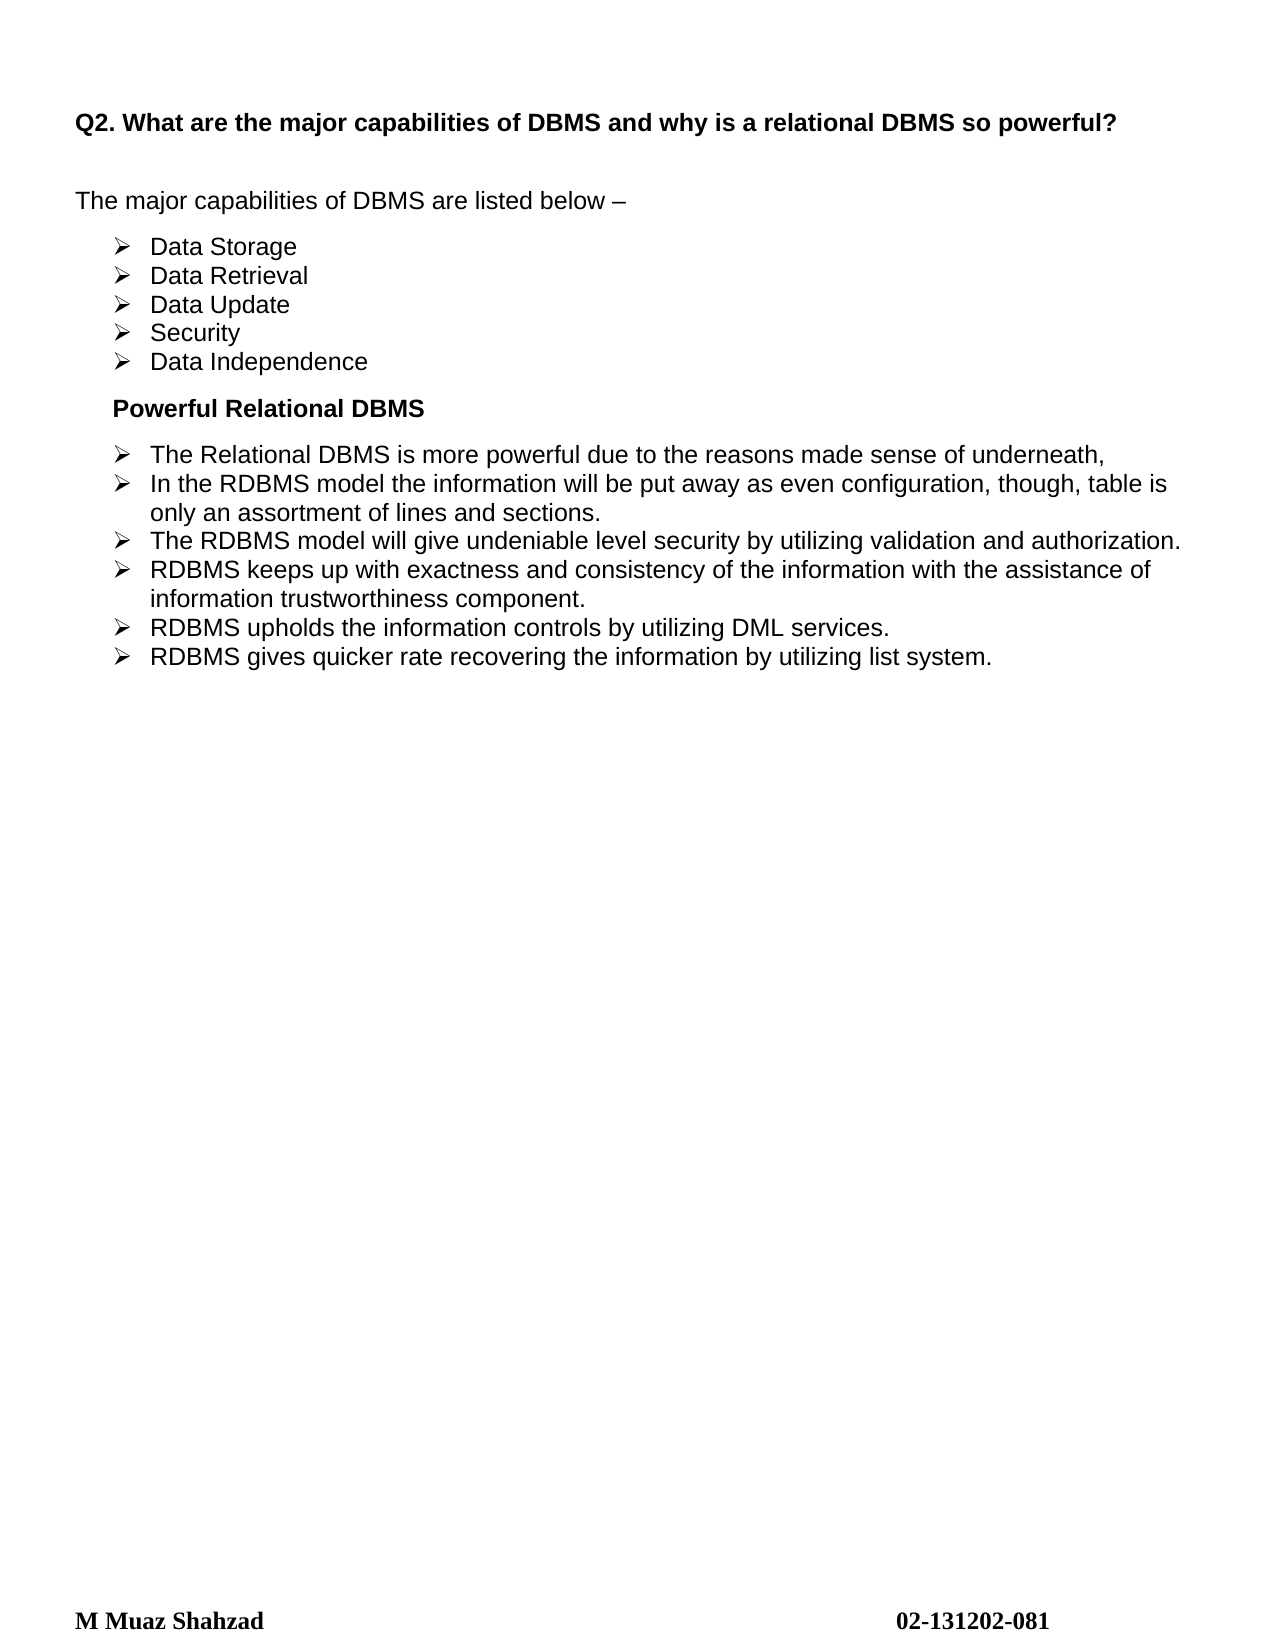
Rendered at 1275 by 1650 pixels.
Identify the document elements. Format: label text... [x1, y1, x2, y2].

list RDBMS keeps up with exactness and consistency of the information with the assistance of information trustworthiness component. [112, 555, 1200, 613]
list Data Independence [112, 347, 1200, 376]
list The RDBMS model will give undeniable level security by utilizing validation and authorization. [112, 526, 1200, 555]
list Data Storage [112, 232, 1200, 261]
list RDBMS gives quicker rate recovering the information by utilizing list system. [112, 642, 1200, 671]
text Powerful Relational DBMS [112, 394, 1200, 422]
list Data Retrieval [112, 261, 1200, 289]
list The Relational DBMS is more powerful due to the reasons made sense of underneath, [112, 440, 1200, 469]
list Data Update [112, 289, 1200, 318]
list RDBMS upholds the information controls by utilizing DML services. [112, 613, 1200, 642]
list Security [112, 318, 1200, 347]
text The major capabilities of DBMS are listed below – [75, 186, 1200, 214]
text Q2. What are the major capabilities of DBMS and why is a relational DBMS so powerful? [75, 108, 1200, 137]
list In the RDBMS model the information will be put away as even configuration, though, table is only an assortment of lines and sections. [112, 469, 1200, 526]
